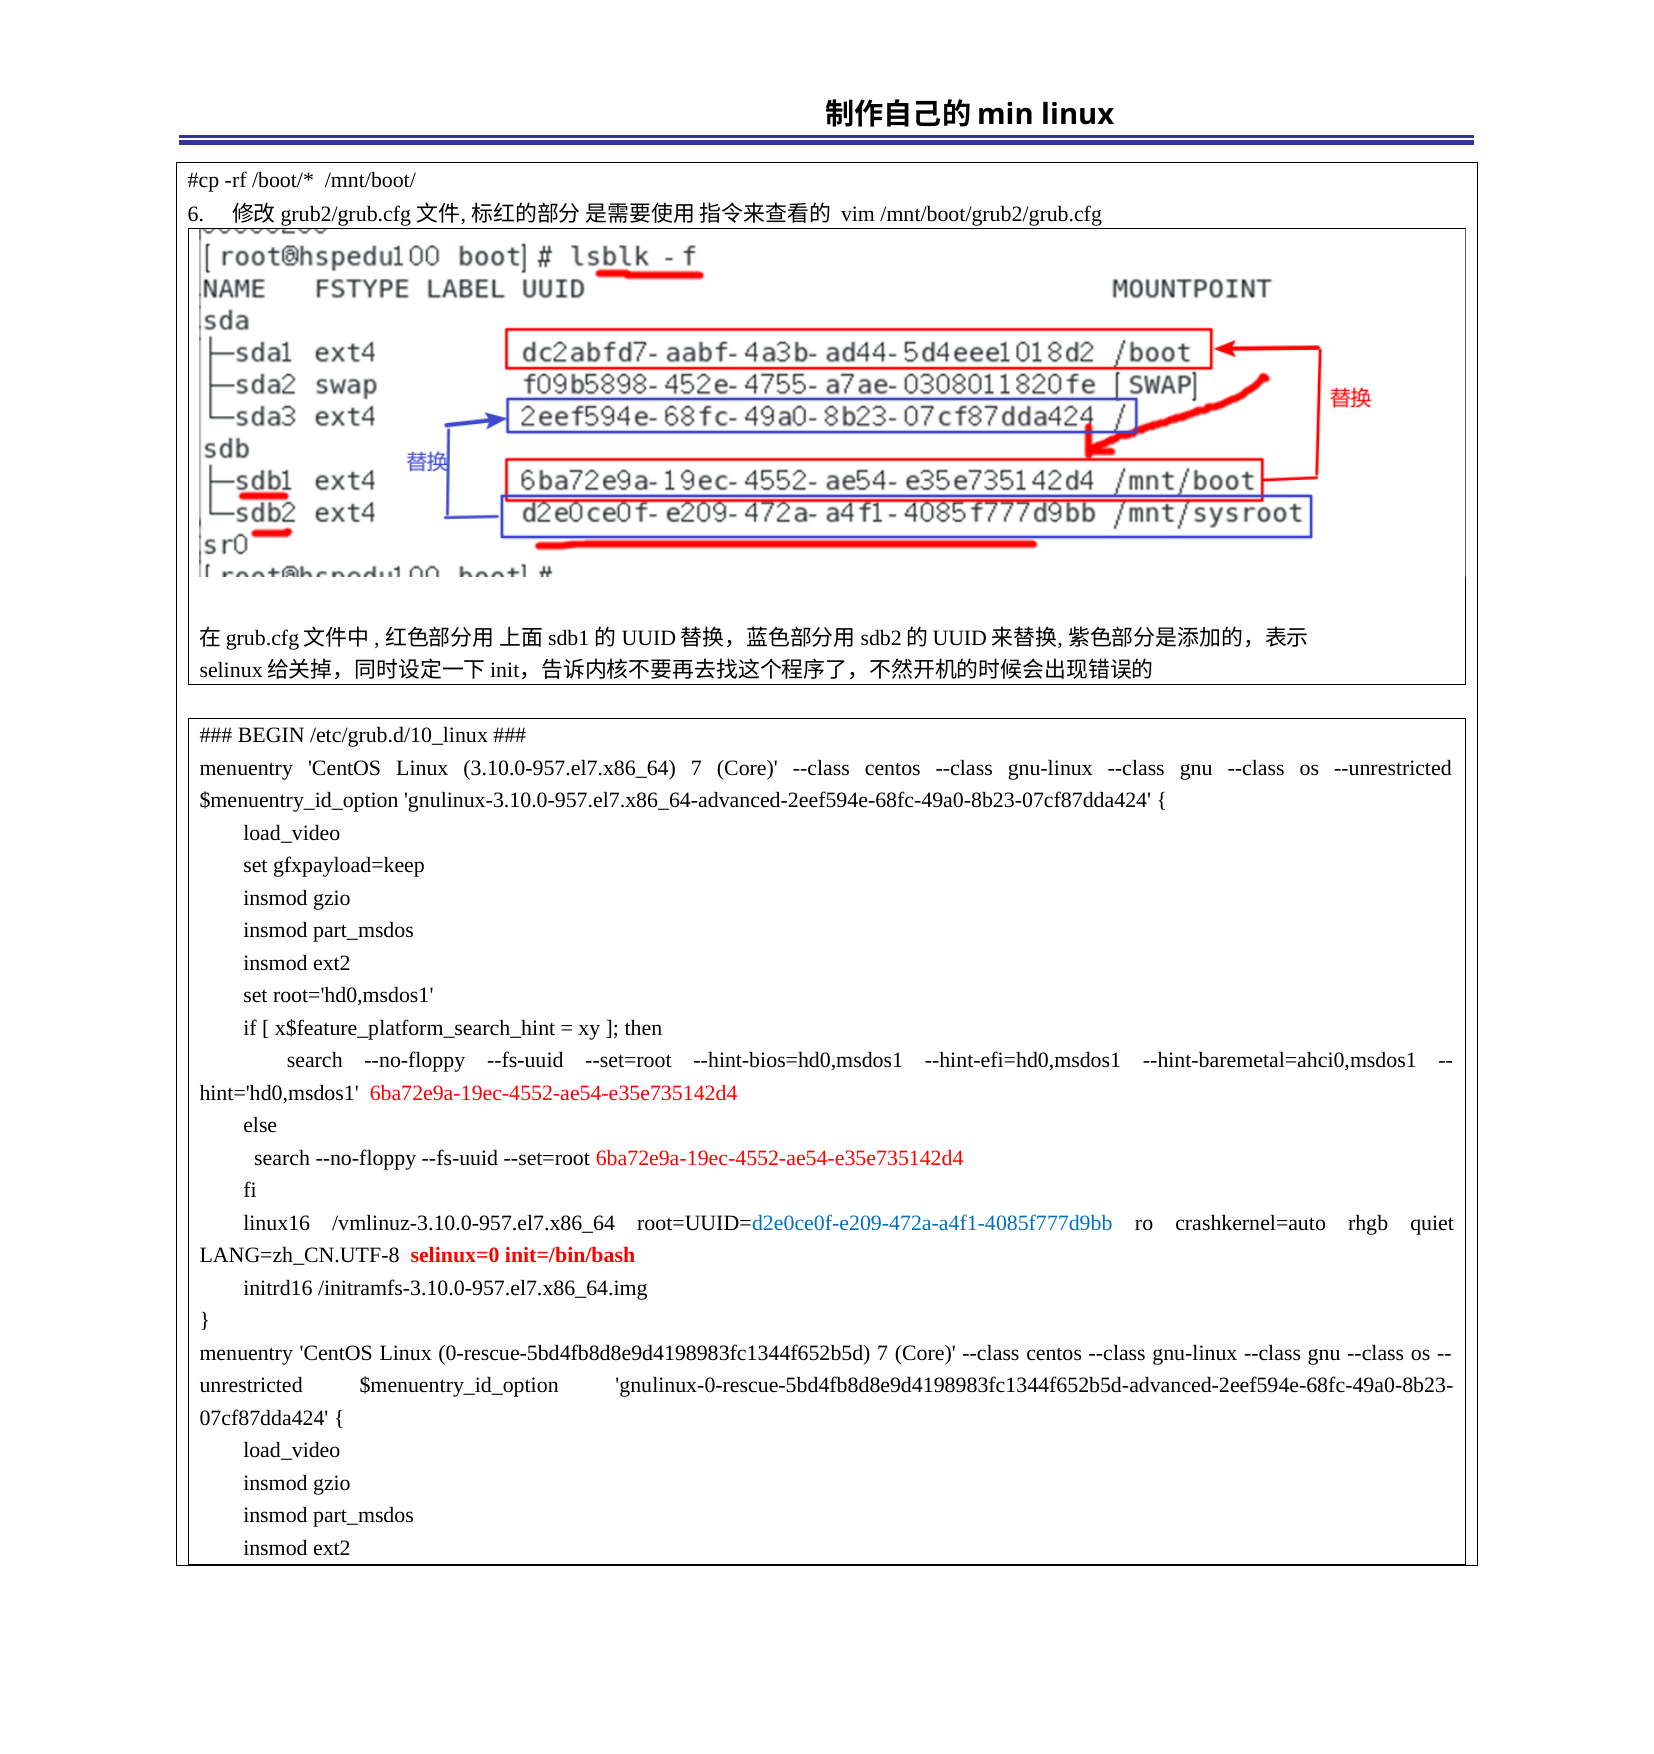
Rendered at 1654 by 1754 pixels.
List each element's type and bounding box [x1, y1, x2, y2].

picture [199, 229, 1466, 577]
table_header [177, 163, 1477, 1565]
